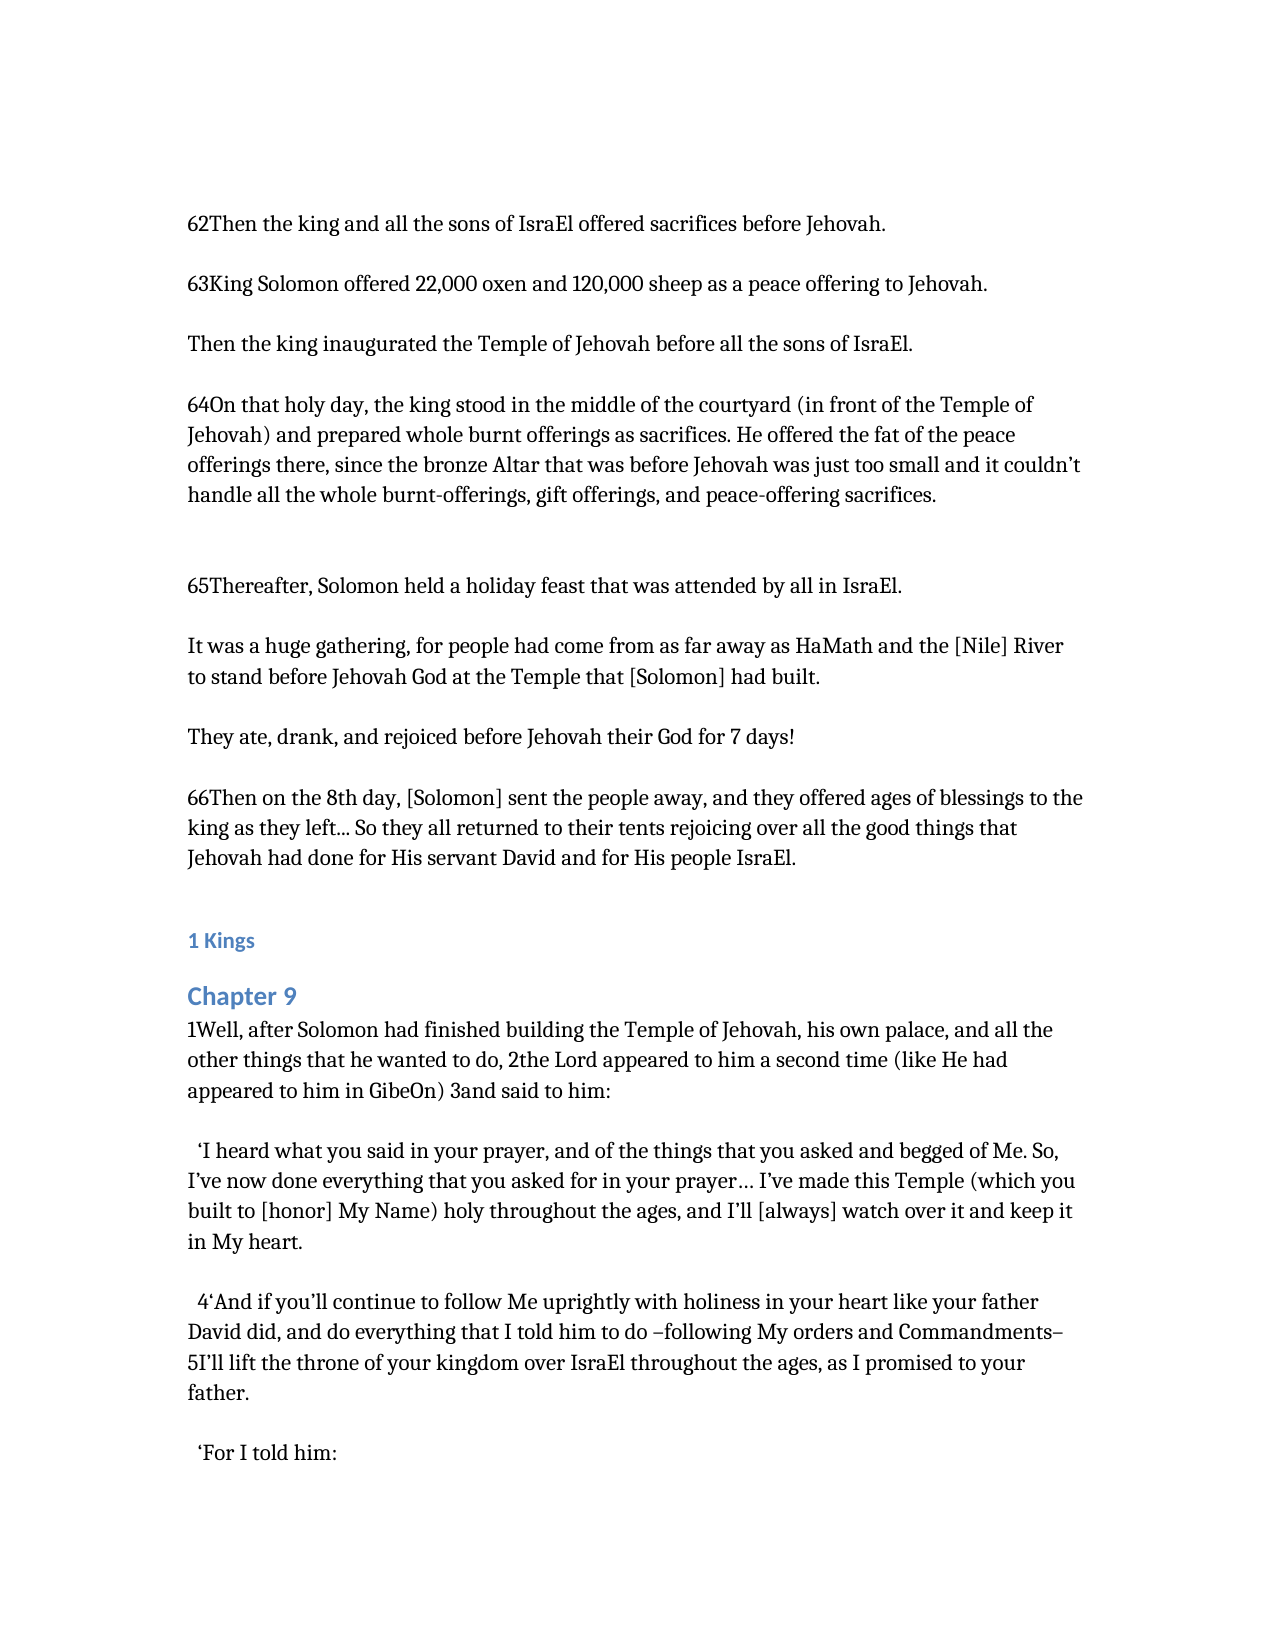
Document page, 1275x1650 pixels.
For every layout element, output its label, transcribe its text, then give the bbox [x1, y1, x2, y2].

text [187, 1017, 1087, 1496]
subtitle Chapter 9 [187, 979, 1087, 1012]
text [187, 150, 1087, 901]
subtitle 1 Kings [187, 926, 1087, 954]
